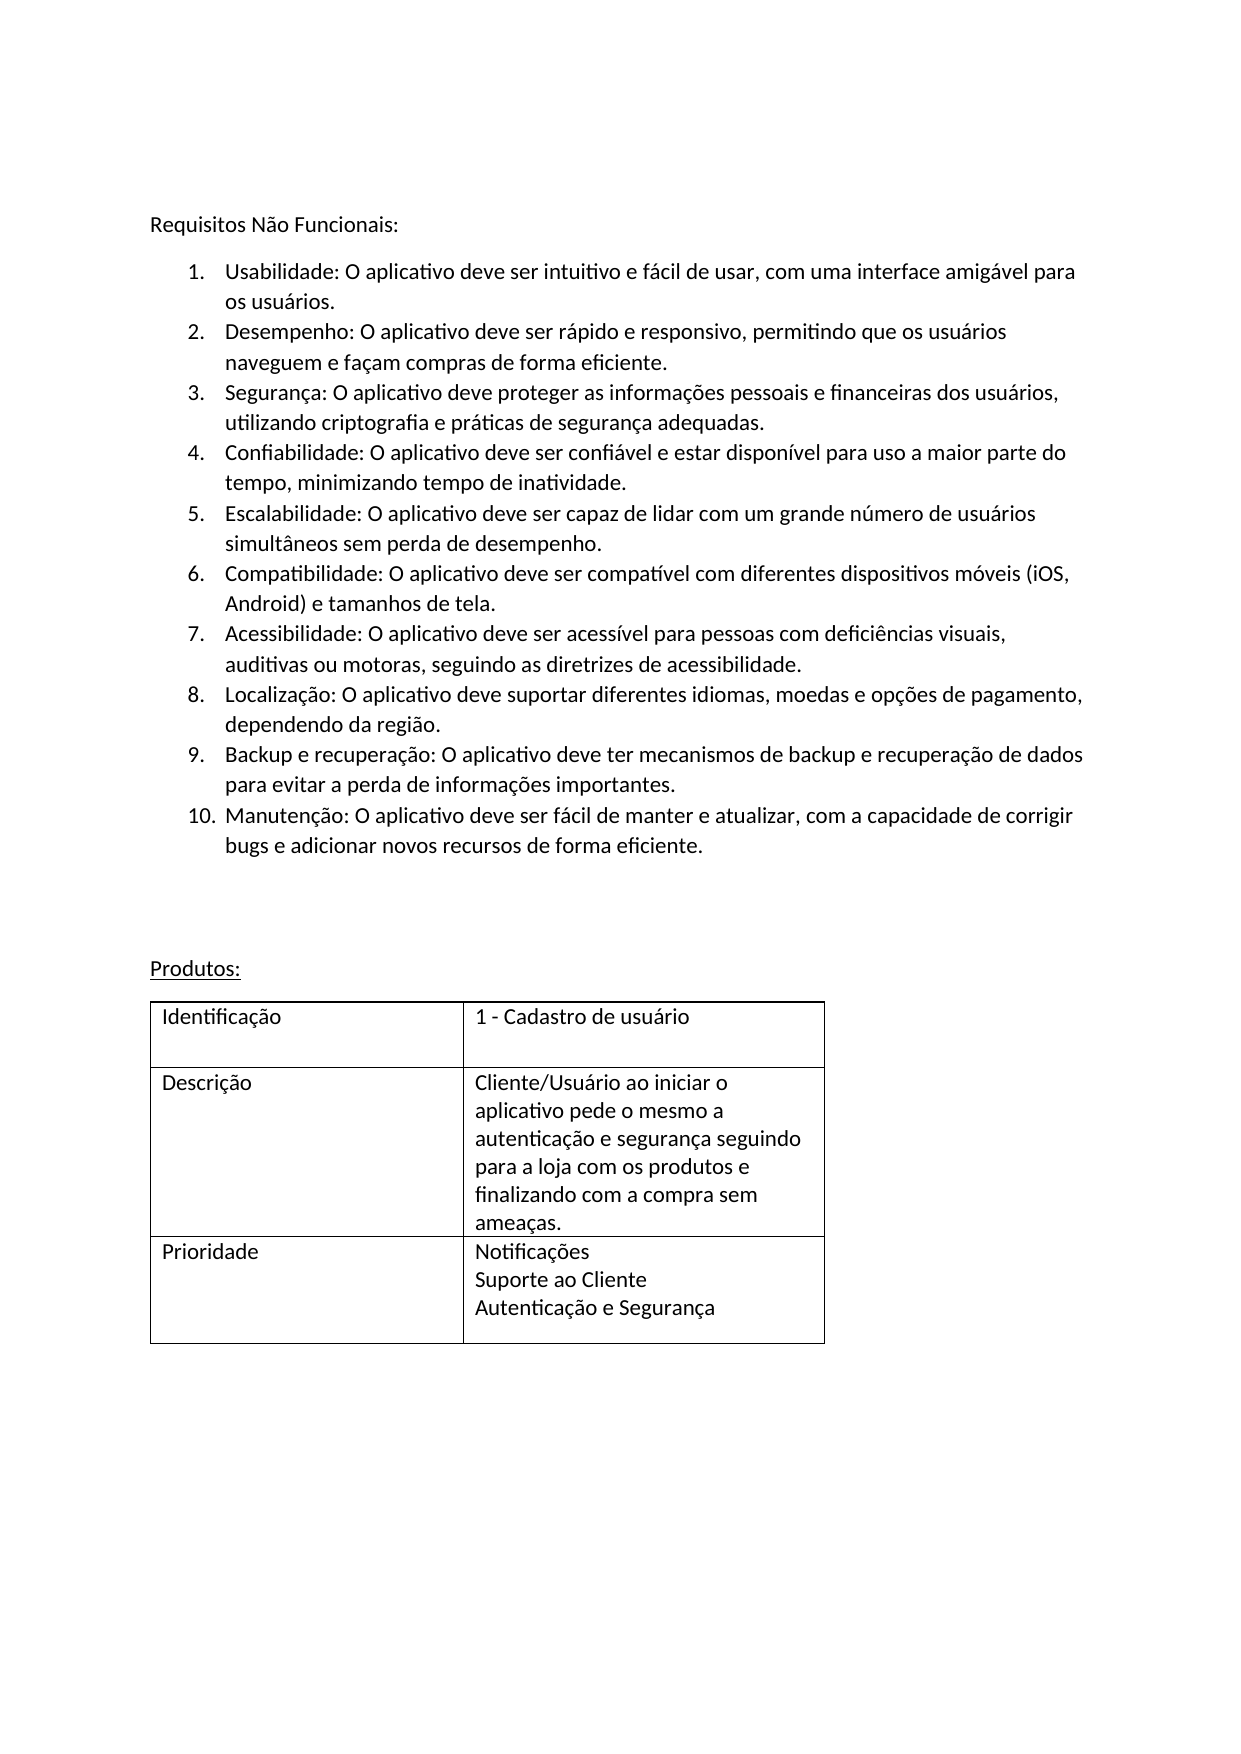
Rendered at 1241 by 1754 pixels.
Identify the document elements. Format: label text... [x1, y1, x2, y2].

table_cell Notificações Suporte ao Cliente Autenticação e Segurança [464, 1237, 824, 1342]
table_cell Cliente/Usuário ao iniciar o aplicativo pede o mesmo a autenticação e segurança seguindo para a loja com os produtos e finalizando com a compra sem ameaças. [464, 1068, 824, 1236]
text Produtos: [150, 954, 1090, 983]
text Requisitos Não Funcionais: [150, 210, 1090, 238]
list Confiabilidade: O aplicativo deve ser confiável e estar disponível para uso a maior parte do tempo, minimizando tempo de inatividade. [187, 438, 1090, 496]
list Acessibilidade: O aplicativo deve ser acessível para pessoas com deficiências visuais, auditivas ou motoras, seguindo as diretrizes de acessibilidade. [187, 619, 1090, 678]
list Manutenção: O aplicativo deve ser fácil de manter e atualizar, com a capacidade de corrigir bugs e adicionar novos recursos de forma eficiente. [187, 801, 1090, 859]
table_cell Descrição [151, 1068, 463, 1236]
list Desempenho: O aplicativo deve ser rápido e responsivo, permitindo que os usuários naveguem e façam compras de forma eficiente. [187, 317, 1090, 376]
list Compatibilidade: O aplicativo deve ser compatível com diferentes dispositivos móveis (iOS, Android) e tamanhos de tela. [187, 559, 1090, 617]
table_header Identificação [151, 1003, 463, 1067]
table_header 1 - Cadastro de usuário [464, 1003, 824, 1067]
list Localização: O aplicativo deve suportar diferentes idiomas, moedas e opções de pagamento, dependendo da região. [187, 680, 1090, 738]
table_cell Prioridade [151, 1237, 463, 1342]
list Escalabilidade: O aplicativo deve ser capaz de lidar com um grande número de usuários simultâneos sem perda de desempenho. [187, 499, 1090, 557]
list Backup e recuperação: O aplicativo deve ter mecanismos de backup e recuperação de dados para evitar a perda de informações importantes. [187, 740, 1090, 798]
list Usabilidade: O aplicativo deve ser intuitivo e fácil de usar, com uma interface amigável para os usuários. [187, 257, 1090, 315]
list Segurança: O aplicativo deve proteger as informações pessoais e financeiras dos usuários, utilizando criptografia e práticas de segurança adequadas. [187, 378, 1090, 436]
